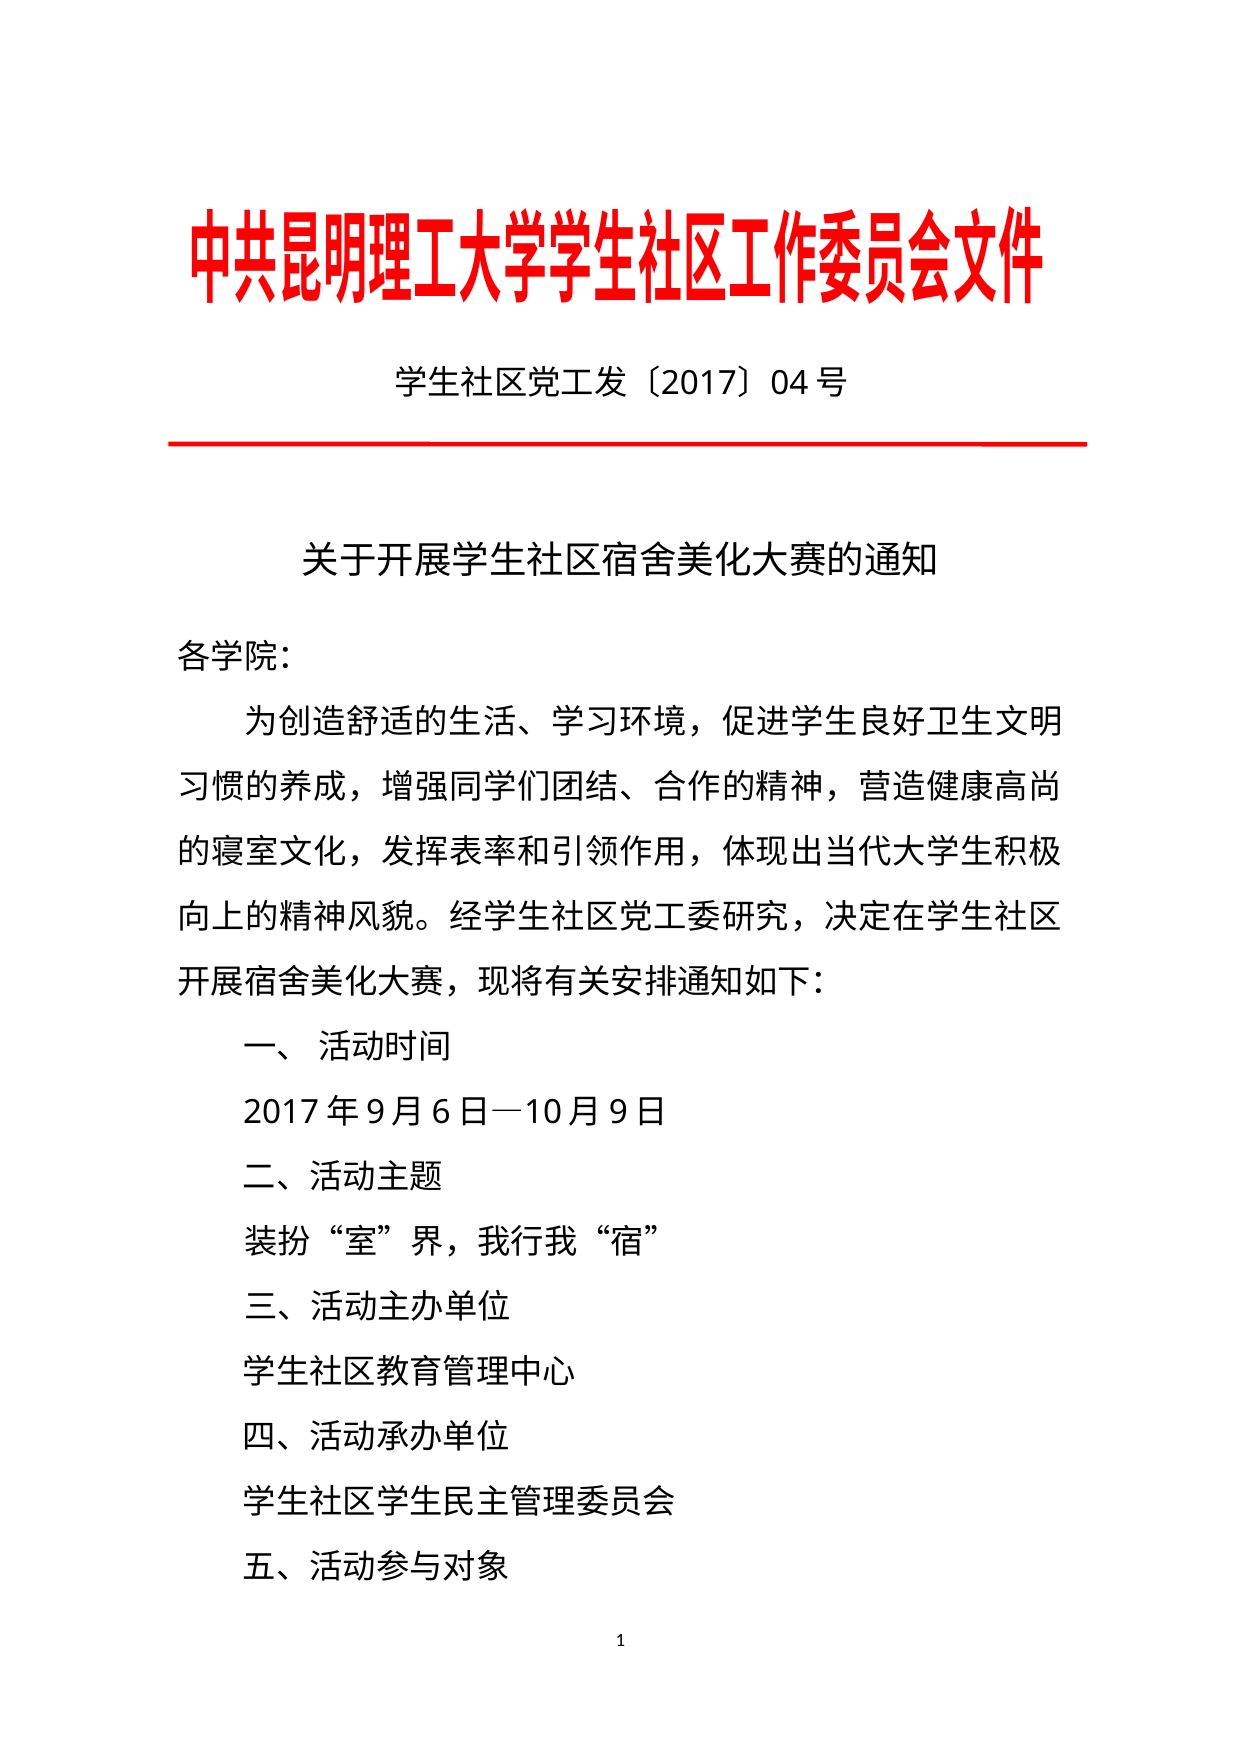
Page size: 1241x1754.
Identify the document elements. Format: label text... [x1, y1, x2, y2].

text 为创造舒适的生活、学习环境，促进学生良好卫生文明习惯的养成，增强同学们团结、合作的精神，营造健康高尚的寝室文化，发挥表率和引领作用，体现出当代大学生积极向上的精神风貌。经学生社区党工委研究，决定在学生社区开展宿舍美化大赛，现将有关安排通知如下： [177, 687, 1063, 1012]
text 三、活动主办单位 [177, 1272, 1063, 1337]
text 四、活动承办单位 [177, 1402, 1063, 1467]
text 五、活动参与对象 [177, 1532, 1063, 1597]
text 装扮“室”界，我行我“宿” [177, 1207, 1063, 1272]
text 学生社区教育管理中心 [177, 1337, 1063, 1402]
text 学生社区学生民主管理委员会 [177, 1467, 1063, 1532]
table_header 中共昆明理工大学学生社区工作委员会文件 [177, 168, 1116, 347]
list 活动时间 [243, 1012, 1063, 1077]
text 各学院： [177, 622, 1063, 687]
text 二、活动主题 [177, 1142, 1063, 1207]
text 学生社区党工发〔2017〕04号 [177, 347, 1063, 412]
text 关于开展学生社区宿舍美化大赛的通知 [177, 524, 1063, 589]
text 2017年9月6日—10月9日 [243, 1077, 1063, 1142]
